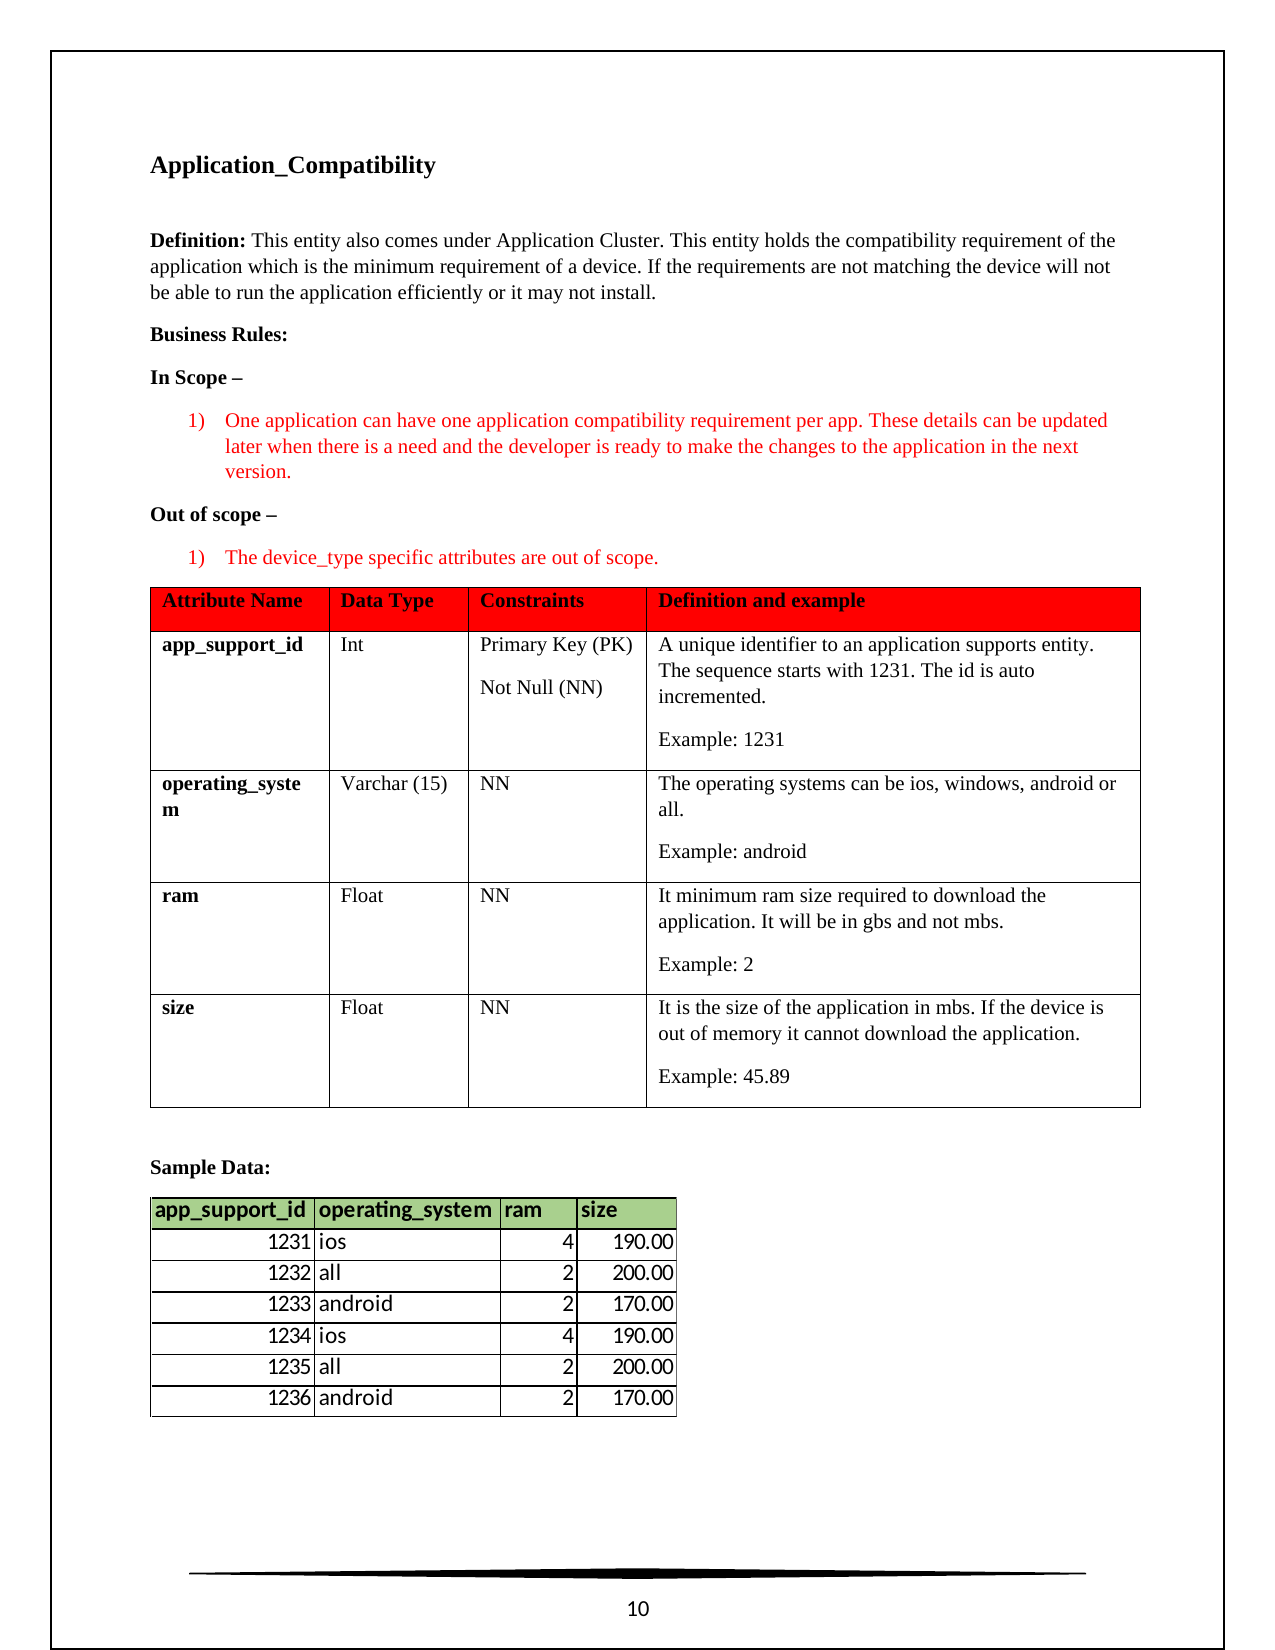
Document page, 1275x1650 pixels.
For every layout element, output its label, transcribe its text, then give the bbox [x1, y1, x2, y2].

table_cell Float [330, 883, 468, 994]
list The device_type specific attributes are out of scope. [187, 545, 1125, 569]
text Out of scope – [150, 502, 1125, 526]
table_cell operating_system [151, 771, 329, 882]
table_cell It is the size of the application in mbs. If the device is out of memory it cannot download the application. Example: 45.89 [647, 995, 1140, 1107]
table_cell Float [330, 995, 468, 1107]
table_cell NN [469, 771, 646, 882]
table_cell NN [469, 883, 646, 994]
table_cell Varchar (15) [330, 771, 468, 882]
table_cell size [151, 995, 329, 1107]
table_header Definition and example [647, 588, 1140, 631]
subtitle Application_Compatibility [150, 150, 1125, 179]
table_header Constraints [469, 588, 646, 631]
table_header Data Type [330, 588, 468, 631]
table_cell It minimum ram size required to download the application. It will be in gbs and not mbs. Example: 2 [647, 883, 1140, 994]
table_cell NN [469, 995, 646, 1107]
table_cell A unique identifier to an application supports entity. The sequence starts with 1231. The id is auto incremented. Example: 1231 [647, 632, 1140, 769]
table_cell Int [330, 632, 468, 769]
table_cell Primary Key (PK) Not Null (NN) [469, 632, 646, 769]
table_header Attribute Name [151, 588, 329, 631]
list One application can have one application compatibility requirement per app. These details can be updated later when there is a need and the developer is ready to make the changes to the application in the next version. [187, 408, 1125, 483]
text Sample Data: [150, 1154, 1125, 1179]
text Definition: This entity also comes under Application Cluster. This entity holds the compatibility requirement of the application which is the minimum requirement of a device. If the requirements are not matching the device will not be able to run the application efficiently or it may not install. [150, 228, 1125, 304]
table_cell app_support_id [151, 632, 329, 769]
table_cell The operating systems can be ios, windows, android or all. Example: android [647, 771, 1140, 882]
text In Scope – [150, 365, 1125, 389]
table_cell ram [151, 883, 329, 994]
text Business Rules: [150, 322, 1125, 346]
